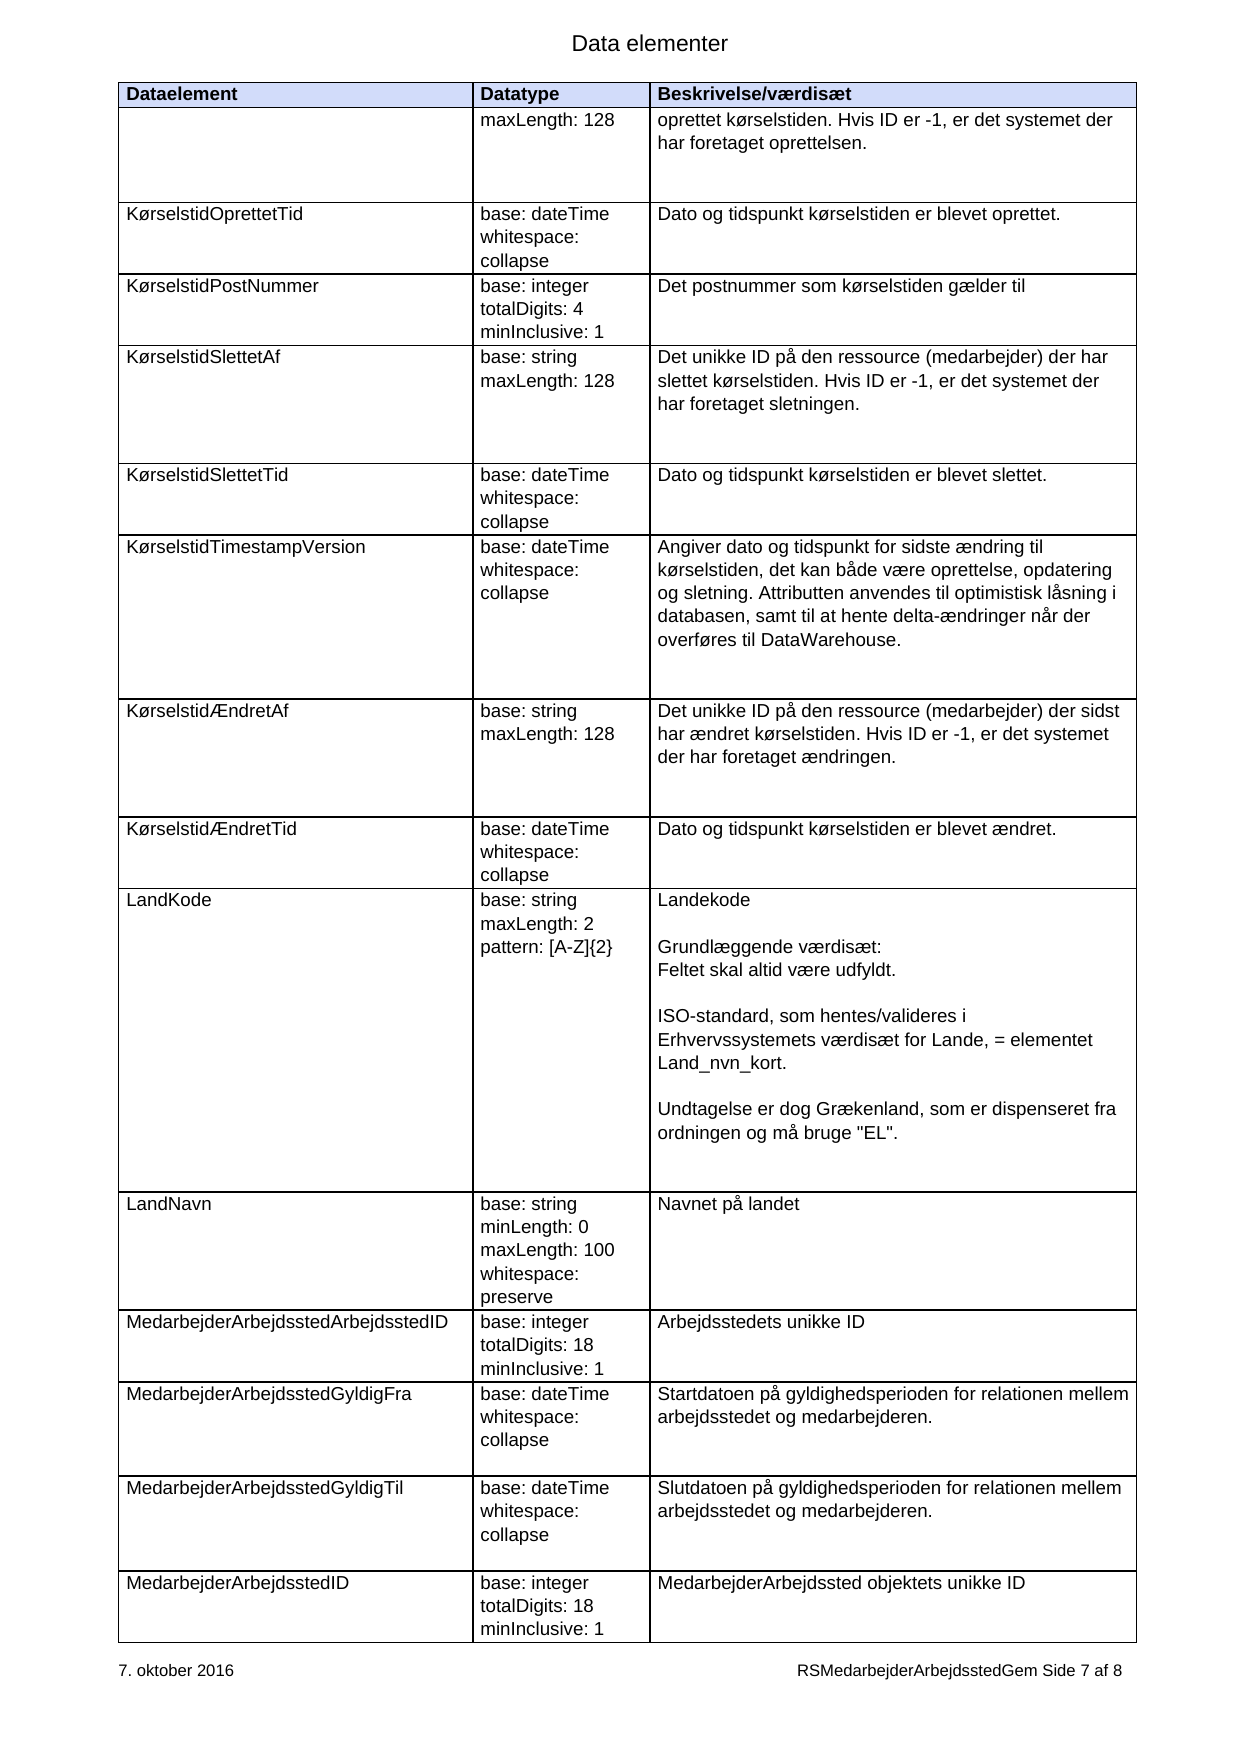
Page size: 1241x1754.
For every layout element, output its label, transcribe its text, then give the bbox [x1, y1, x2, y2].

table_header Datatype [474, 83, 649, 107]
table_cell MedarbejderArbejdsstedID [119, 1572, 472, 1642]
table_cell base: string maxLength: 128 [474, 700, 649, 816]
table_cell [651, 108, 1136, 201]
table_cell base: integer totalDigits: 4 minInclusive: 1 [474, 275, 649, 345]
table_cell base: dateTime whitespace: collapse [474, 203, 649, 273]
table_cell Navnet på landet [651, 1193, 1136, 1309]
table_cell Det postnummer som kørselstiden gælder til [651, 275, 1136, 345]
table_cell MedarbejderArbejdsstedArbejdsstedID [119, 1311, 472, 1381]
table_cell Dato og tidspunkt kørselstiden er blevet oprettet. [651, 203, 1136, 273]
table_cell LandNavn [119, 1193, 472, 1309]
table_cell base: integer totalDigits: 18 minInclusive: 1 [474, 1311, 649, 1381]
table_cell MedarbejderArbejdsstedGyldigTil [119, 1477, 472, 1570]
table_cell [474, 1572, 649, 1642]
table_cell KørselstidTimestampVersion [119, 536, 472, 698]
table_cell Landekode Grundlæggende værdisæt: Feltet skal altid være udfyldt. ISO-standard, som hentes/valideres i Erhvervssystemets værdisæt for Lande, = elementet Land_nvn_kort. Undtagelse er dog Grækenland, som er dispenseret fra ordningen og må bruge "EL". [651, 889, 1136, 1191]
table_cell Angiver dato og tidspunkt for sidste ændring til kørselstiden, det kan både være oprettelse, opdatering og sletning. Attributten anvendes til optimistisk låsning i databasen, samt til at hente delta-ændringer når der overføres til DataWarehouse. [651, 536, 1136, 698]
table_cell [119, 108, 472, 201]
table_cell base: string maxLength: 128 [474, 346, 649, 462]
table_header Beskrivelse/værdisæt [651, 83, 1136, 107]
table_cell base: dateTime whitespace: collapse [474, 464, 649, 534]
table_cell Det unikke ID på den ressource (medarbejder) der har slettet kørselstiden. Hvis ID er -1, er det systemet der har foretaget sletningen. [651, 346, 1136, 462]
table_cell LandKode [119, 889, 472, 1191]
table_header Dataelement [119, 83, 472, 107]
table_cell Dato og tidspunkt kørselstiden er blevet ændret. [651, 818, 1136, 888]
table_cell Startdatoen på gyldighedsperioden for relationen mellem arbejdsstedet og medarbejderen. [651, 1383, 1136, 1475]
table_cell base: dateTime whitespace: collapse [474, 818, 649, 888]
table_cell base: string maxLength: 2 pattern: [A-Z]{2} [474, 889, 649, 1191]
table_cell Arbejdsstedets unikke ID [651, 1311, 1136, 1381]
table_cell base: dateTime whitespace: collapse [474, 1383, 649, 1475]
table_cell KørselstidOprettetTid [119, 203, 472, 273]
table_cell base: string minLength: 0 maxLength: 100 whitespace: preserve [474, 1193, 649, 1309]
table_cell Dato og tidspunkt kørselstiden er blevet slettet. [651, 464, 1136, 534]
table_cell MedarbejderArbejdssted objektets unikke ID [651, 1572, 1136, 1642]
table_cell KørselstidÆndretTid [119, 818, 472, 888]
table_cell KørselstidSlettetAf [119, 346, 472, 462]
table_cell KørselstidÆndretAf [119, 700, 472, 816]
table_cell KørselstidSlettetTid [119, 464, 472, 534]
table_cell base: dateTime whitespace: collapse [474, 1477, 649, 1570]
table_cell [474, 108, 649, 201]
table_cell KørselstidPostNummer [119, 275, 472, 345]
table_cell Det unikke ID på den ressource (medarbejder) der sidst har ændret kørselstiden. Hvis ID er -1, er det systemet der har foretaget ændringen. [651, 700, 1136, 816]
table_cell MedarbejderArbejdsstedGyldigFra [119, 1383, 472, 1475]
table_cell base: dateTime whitespace: collapse [474, 536, 649, 698]
table_cell Slutdatoen på gyldighedsperioden for relationen mellem arbejdsstedet og medarbejderen. [651, 1477, 1136, 1570]
